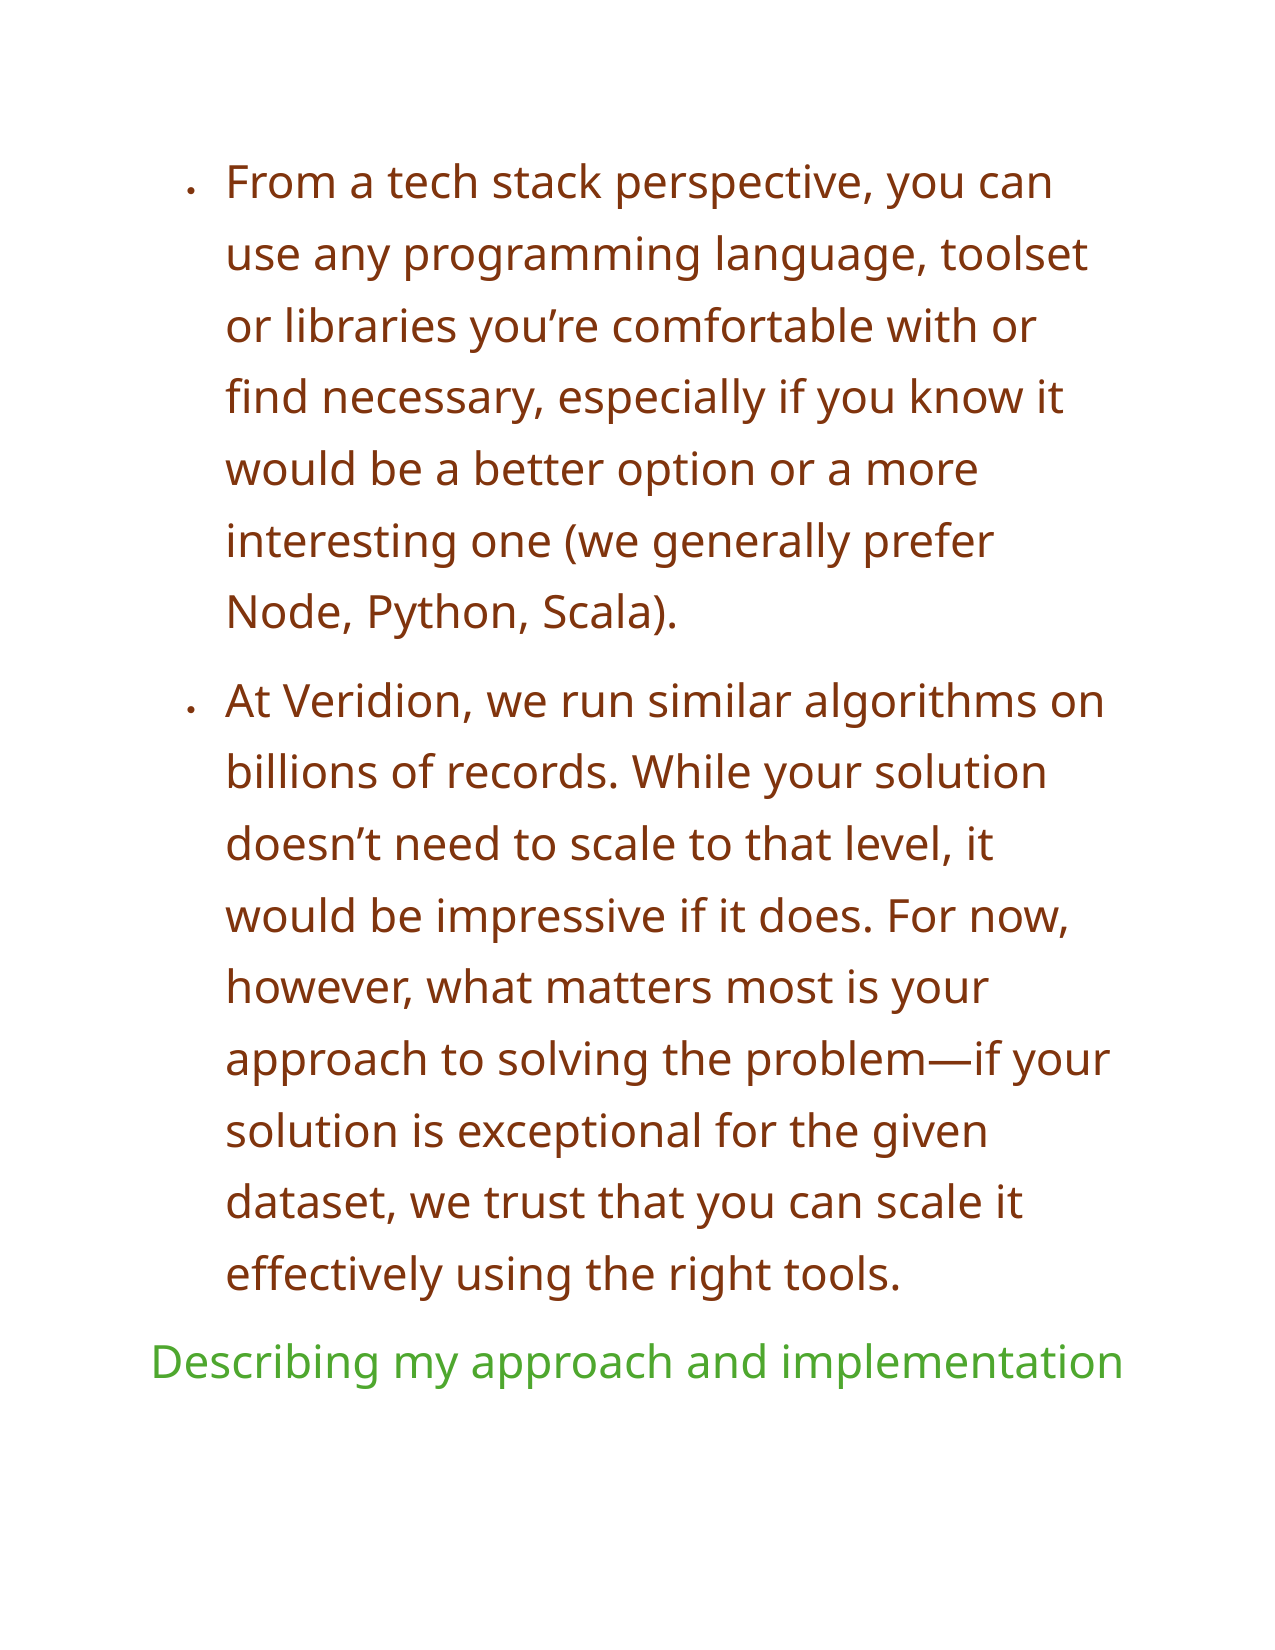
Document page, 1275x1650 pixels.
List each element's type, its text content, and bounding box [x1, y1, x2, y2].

list From a tech stack perspective, you can use any programming language, toolset or libraries you’re comfortable with or find necessary, especially if you know it would be a better option or a more interesting one (we generally prefer Node, Python, Scala). [187, 150, 1125, 642]
list At Veridion, we run similar algorithms on billions of records. While your solution doesn’t need to scale to that level, it would be impressive if it does. For now, however, what matters most is your approach to solving the problem—if your solution is exceptional for the given dataset, we trust that you can scale it effectively using the right tools. [187, 668, 1125, 1304]
text Describing my approach and implementation [150, 1330, 1125, 1392]
